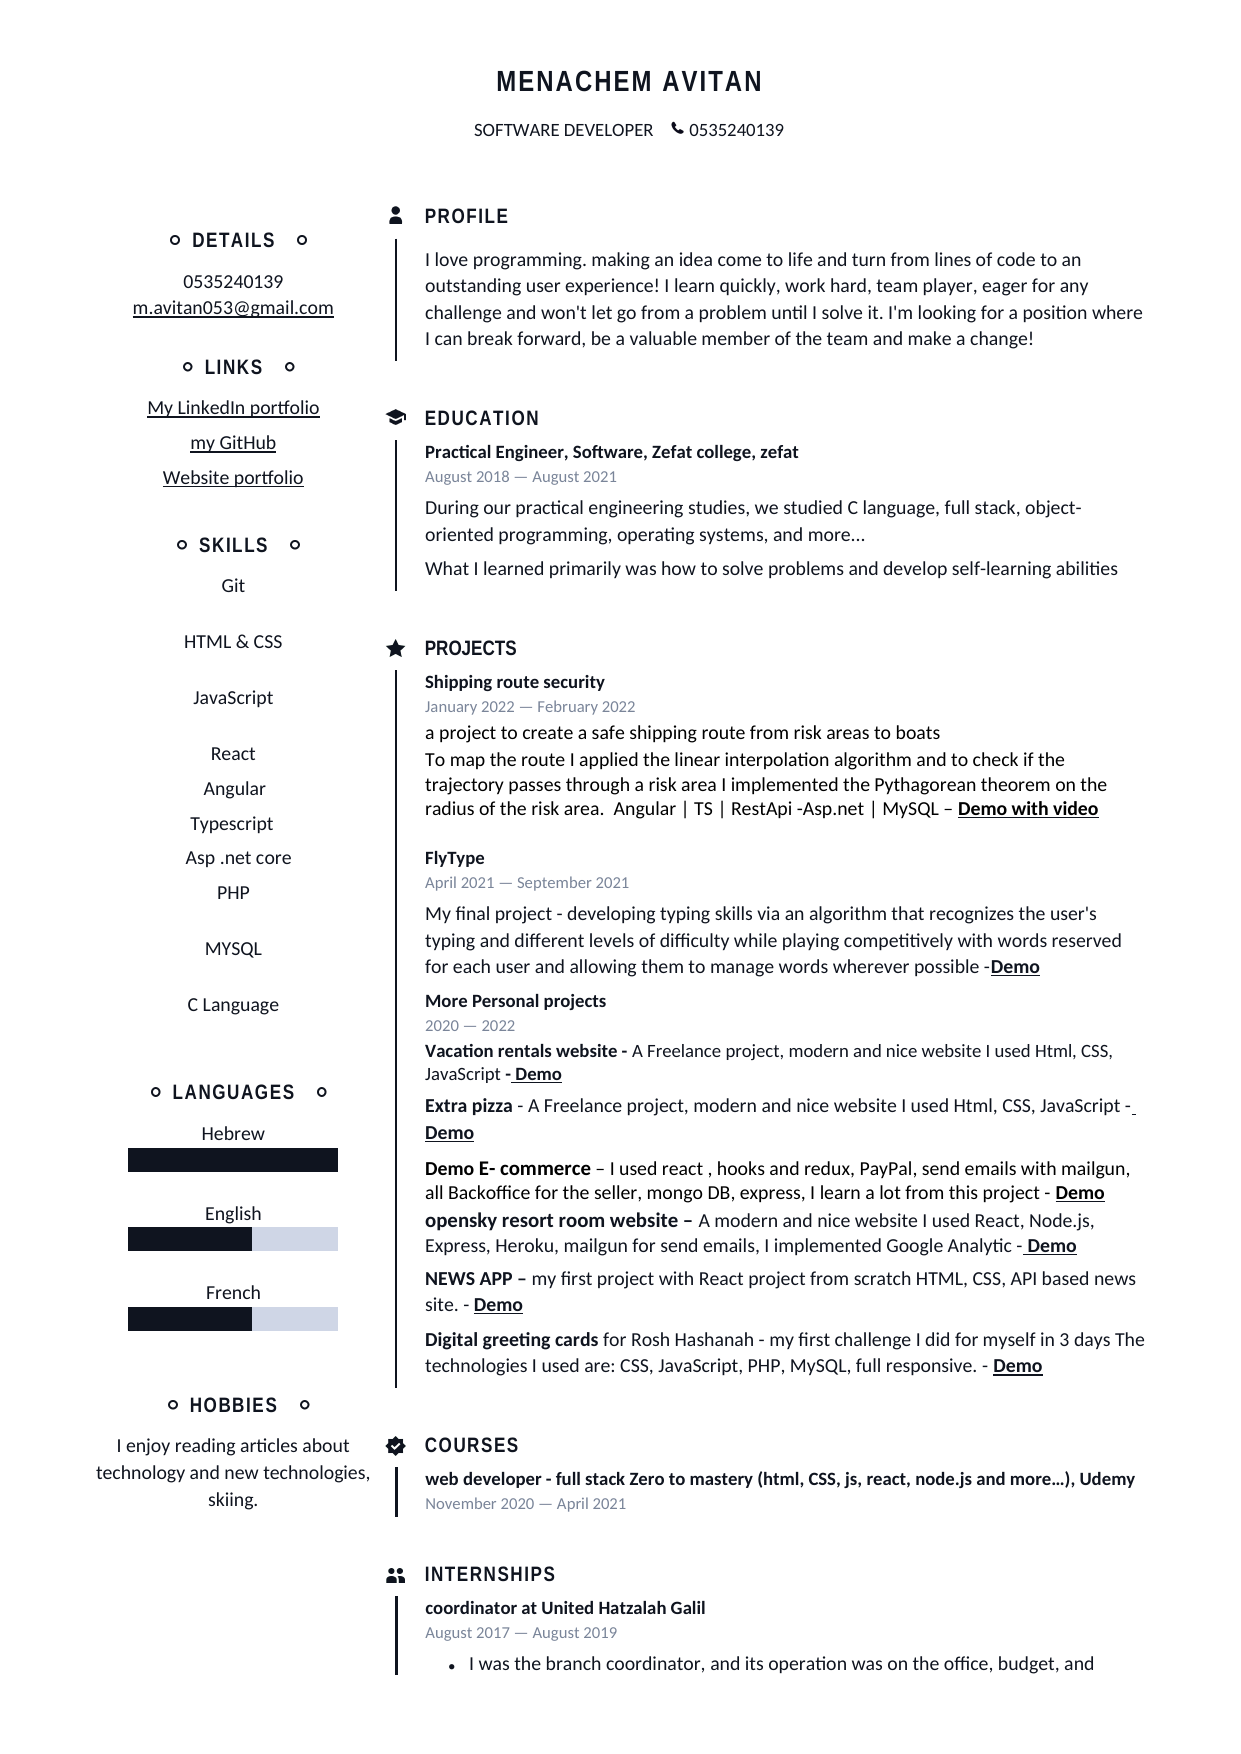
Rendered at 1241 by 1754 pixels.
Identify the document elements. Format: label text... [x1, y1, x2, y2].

picture [383, 1561, 408, 1585]
picture [315, 1086, 328, 1099]
picture [166, 1398, 179, 1411]
picture [667, 113, 689, 139]
picture [149, 1086, 162, 1099]
picture [168, 233, 182, 247]
picture [298, 1398, 311, 1411]
picture [383, 203, 408, 228]
picture [181, 360, 194, 373]
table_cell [83, 196, 384, 1675]
picture [283, 360, 296, 373]
picture [295, 233, 309, 247]
table_cell [384, 196, 1175, 1675]
table_header Menachem Avitan [83, 64, 1175, 196]
picture [383, 635, 408, 659]
picture [288, 538, 302, 551]
picture [176, 538, 189, 551]
picture [383, 405, 408, 429]
picture [383, 1432, 408, 1456]
